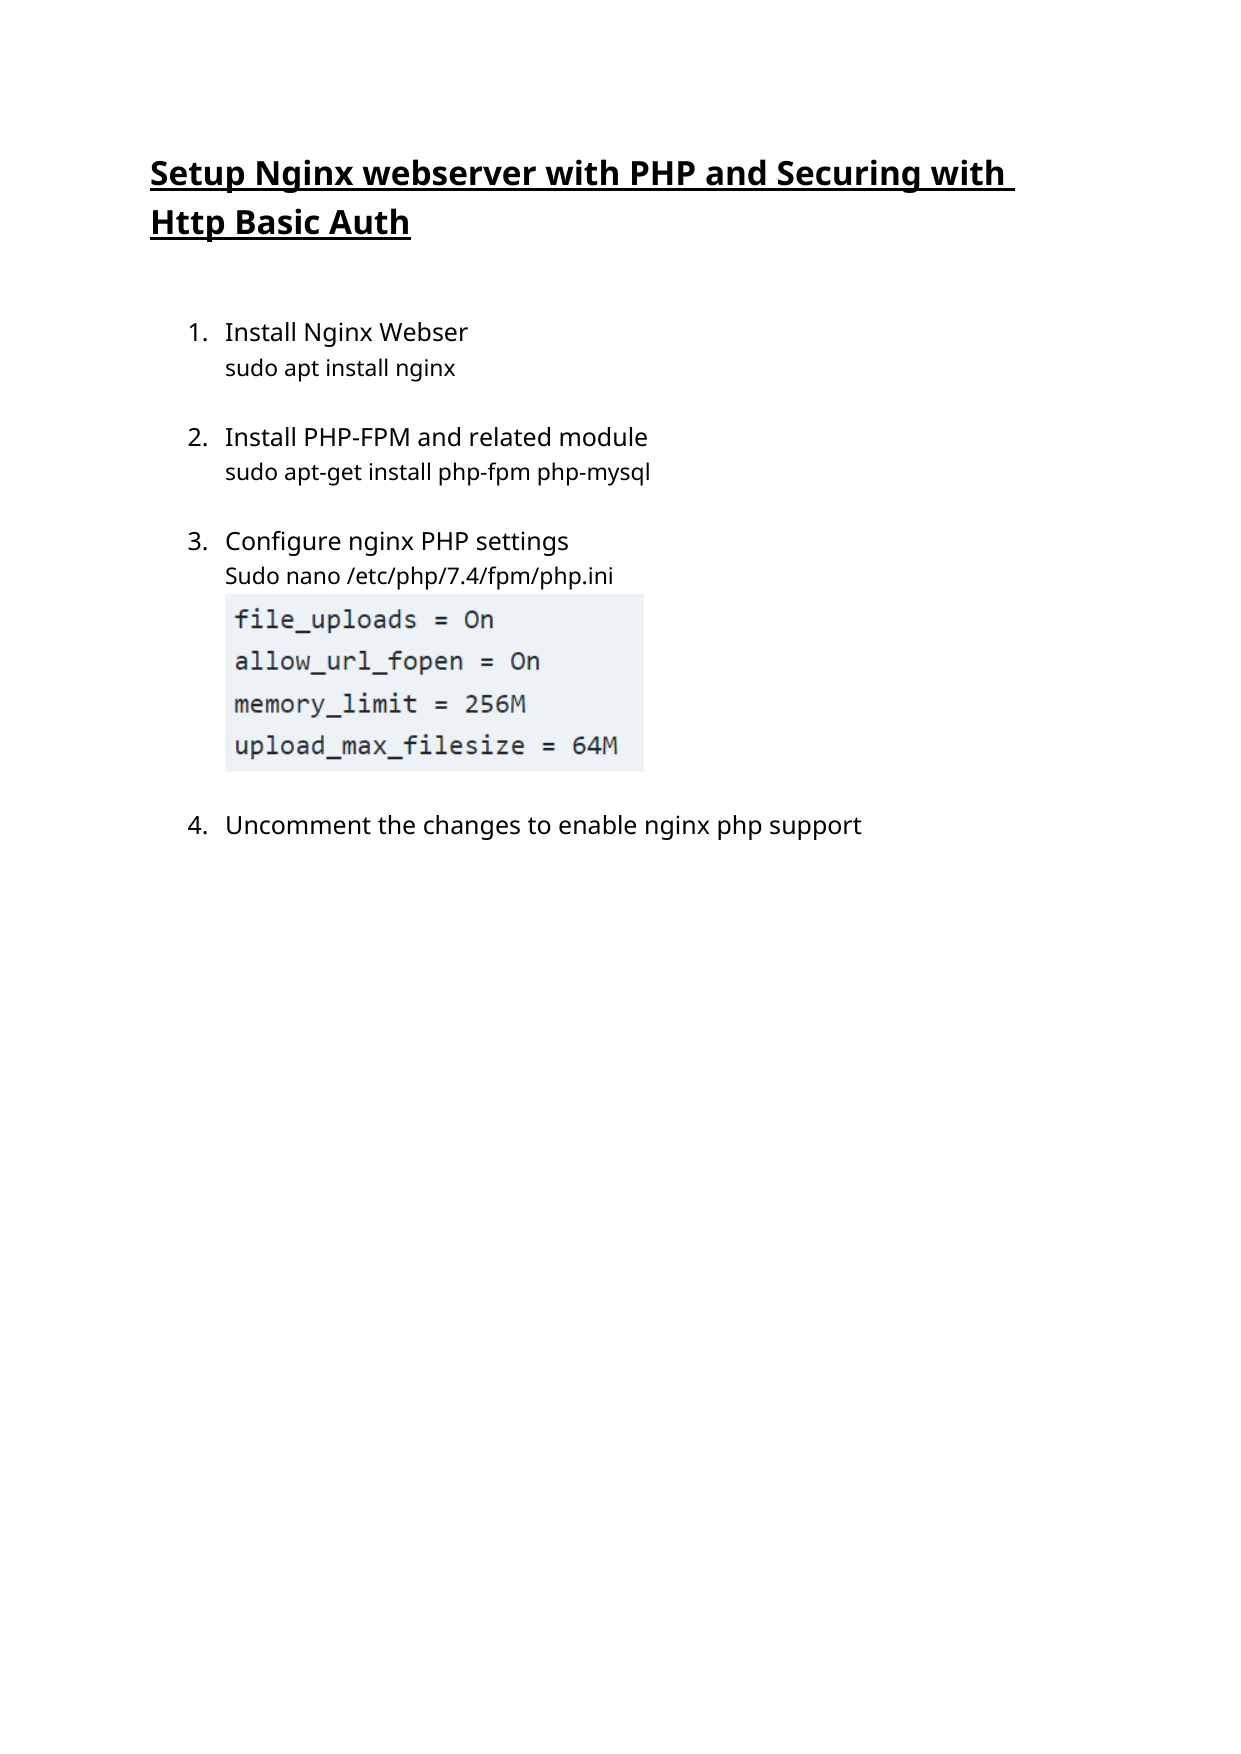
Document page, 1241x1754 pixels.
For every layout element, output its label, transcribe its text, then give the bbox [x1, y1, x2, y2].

list Install PHP-FPM and related module [187, 419, 1090, 453]
list sudo apt install nginx [225, 352, 1090, 383]
list sudo apt-get install php-fpm php-mysql [225, 456, 1090, 487]
list Configure nginx PHP settings [187, 523, 1090, 558]
list Sudo nano /etc/php/7.4/fpm/php.ini [225, 560, 1090, 592]
list Uncomment the changes to enable nginx php support [187, 807, 1090, 842]
text Setup Nginx webserver with PHP and Securing with Http Basic Auth [150, 150, 1090, 244]
picture [225, 594, 644, 772]
list Install Nginx Webser [187, 315, 1090, 349]
